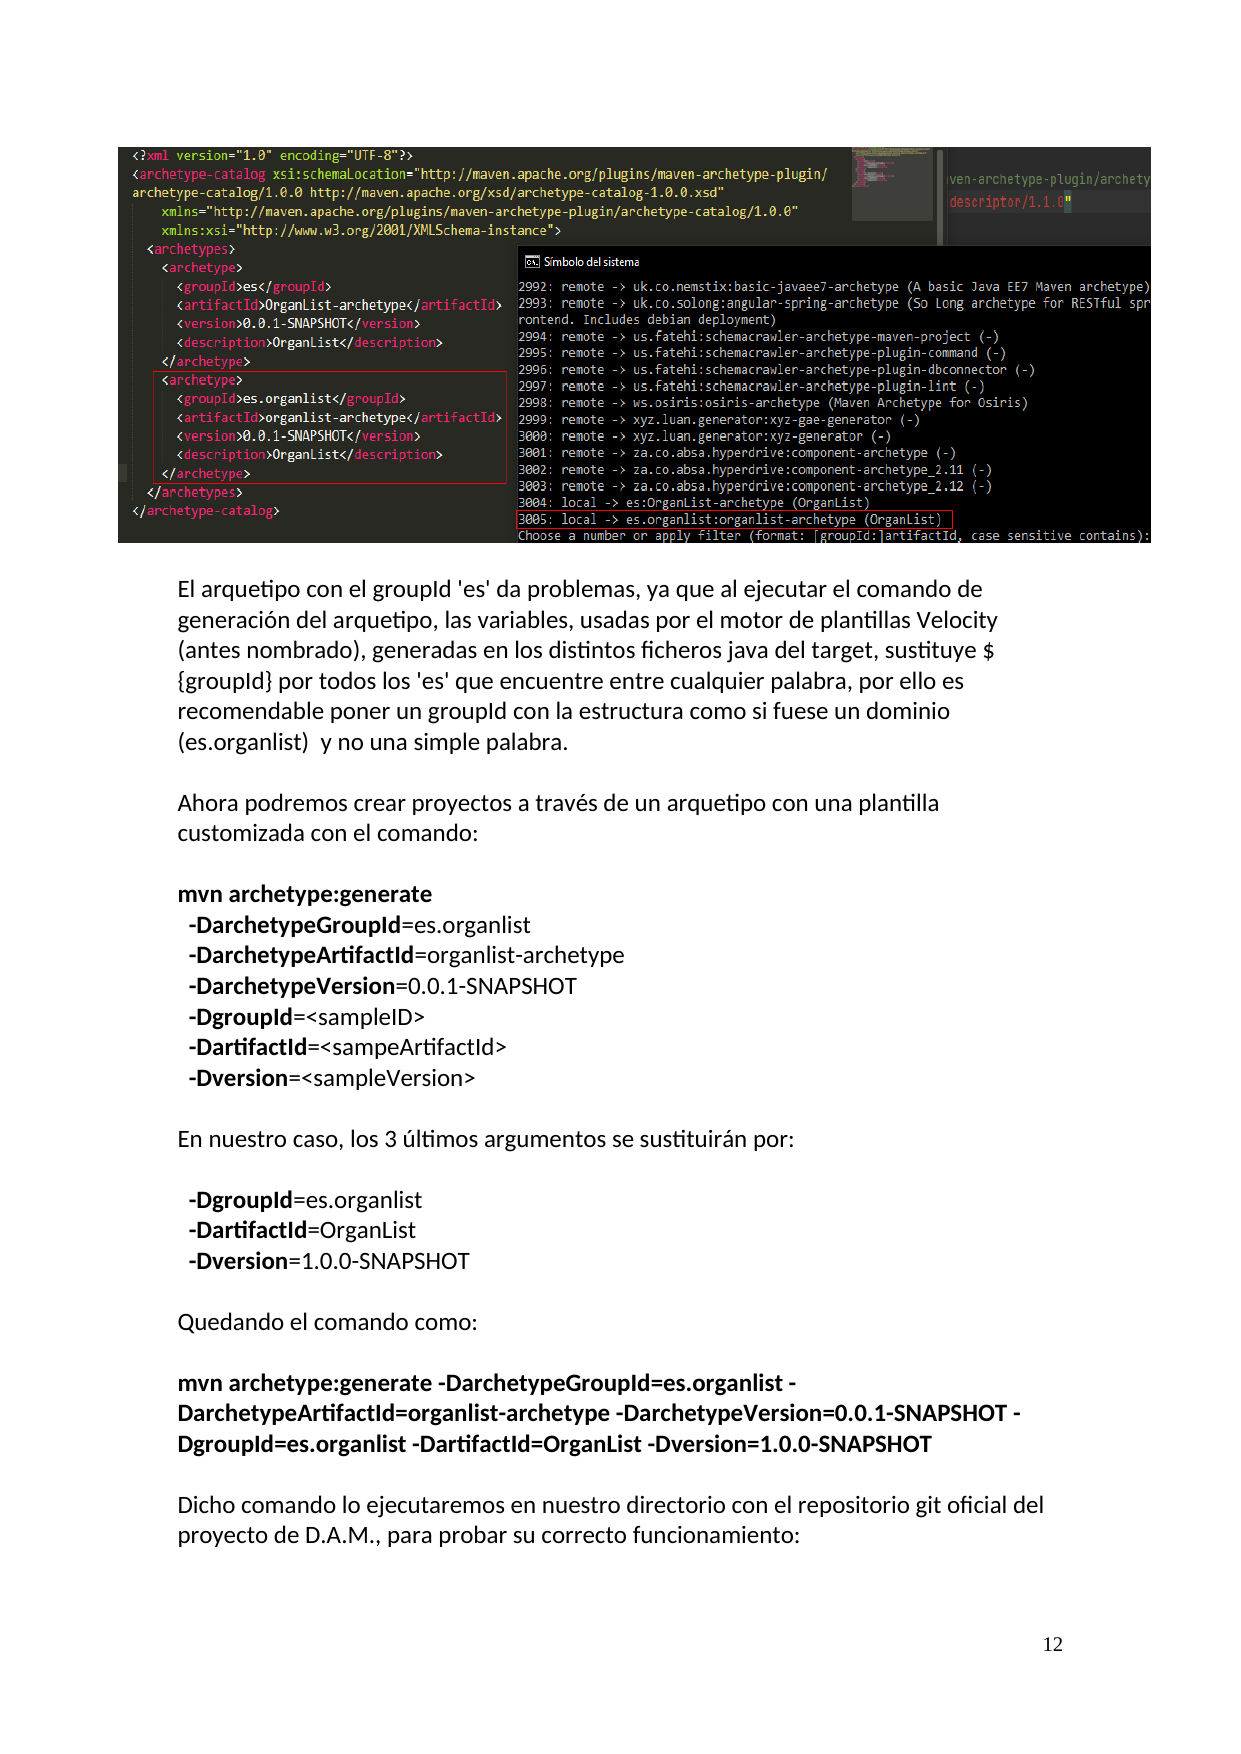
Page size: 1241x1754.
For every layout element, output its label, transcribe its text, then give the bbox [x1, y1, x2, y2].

text -Dversion=1.0.0-SNAPSHOT [177, 1245, 1063, 1275]
text -DartifactId=OrganList [177, 1214, 1063, 1245]
text El arquetipo con el groupId 'es' da problemas, ya que al ejecutar el comando de generación del arquetipo, las variables, usadas por el motor de plantillas Velocity (antes nombrado), generadas en los distintos ficheros java del target, sustituye ${groupId} por todos los 'es' que encuentre entre cualquier palabra, por ello es recomendable poner un groupId con la estructura como si fuese un dominio (es.organlist) y no una simple palabra. [177, 573, 1063, 757]
text -DarchetypeVersion=0.0.1-SNAPSHOT [177, 970, 1063, 1001]
text Dicho comando lo ejecutaremos en nuestro directorio con el repositorio git oficial del proyecto de D.A.M., para probar su correcto funcionamiento: [177, 1489, 1063, 1550]
text -Dversion=<sampleVersion> [177, 1062, 1063, 1092]
picture [118, 147, 1151, 543]
text mvn archetype:generate [177, 879, 1063, 909]
text -DgroupId=es.organlist [177, 1184, 1063, 1214]
text -DarchetypeGroupId=es.organlist [177, 909, 1063, 940]
text -DartifactId=<sampeArtifactId> [177, 1031, 1063, 1062]
text -DarchetypeArtifactId=organlist-archetype [177, 940, 1063, 970]
text Ahora podremos crear proyectos a través de un arquetipo con una plantilla customizada con el comando: [177, 787, 1063, 848]
text -DgroupId=<sampleID> [177, 1001, 1063, 1031]
text En nuestro caso, los 3 últimos argumentos se sustituirán por: [177, 1123, 1063, 1153]
text Quedando el comando como: [177, 1306, 1063, 1336]
